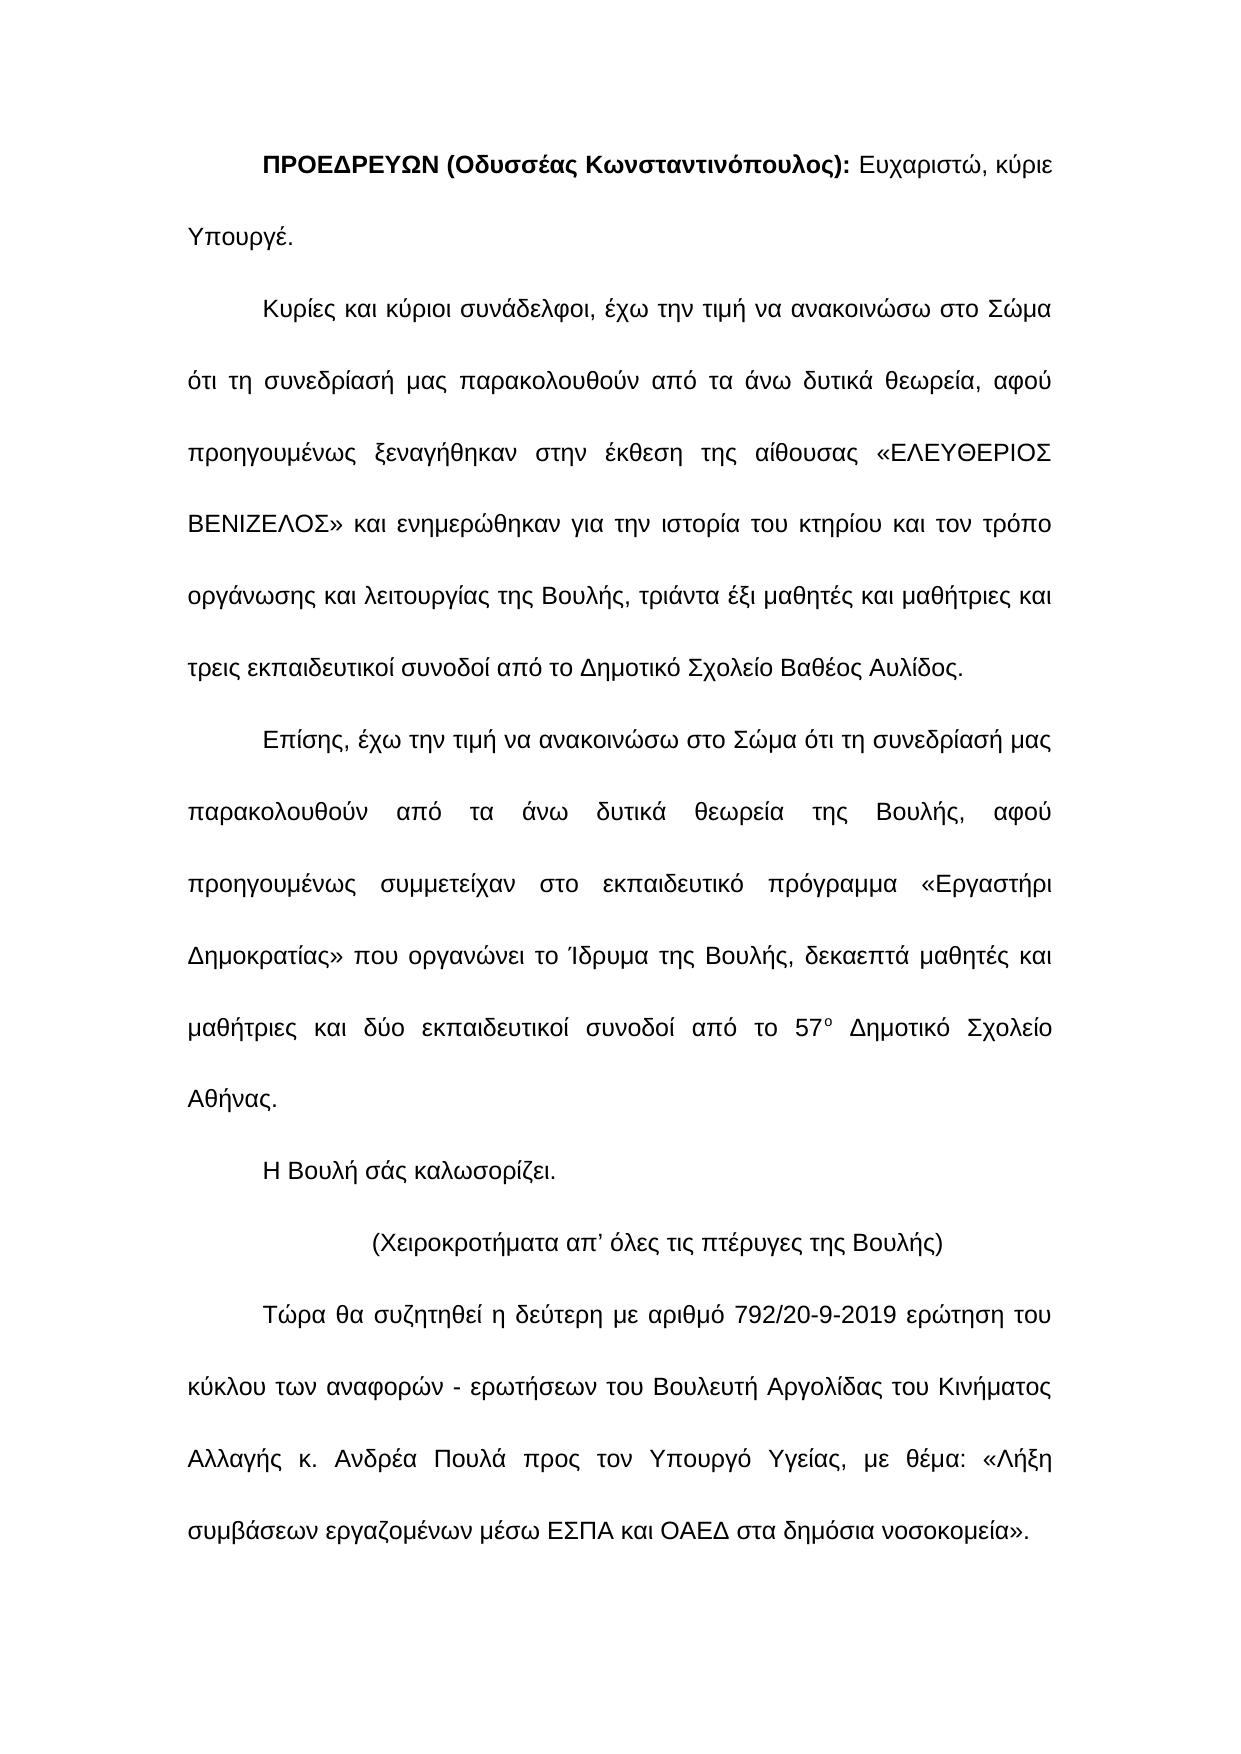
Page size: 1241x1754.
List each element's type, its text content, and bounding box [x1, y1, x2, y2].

text (Χειροκροτήματα απ’ όλες τις πτέρυγες της Βουλής) [187, 1228, 1053, 1257]
text Κυρίες και κύριοι συνάδελφοι, έχω την τιμή να ανακοινώσω στο Σώμα ότι τη συνεδρίασή μας παρακολουθούν από τα άνω δυτικά θεωρεία, αφού προηγουμένως ξεναγήθηκαν στην έκθεση της αίθουσας «ΕΛΕΥΘΕΡΙΟΣ ΒΕΝΙΖΕΛΟΣ» και ενημερώθηκαν για την ιστορία του κτηρίου και τον τρόπο οργάνωσης και λειτουργίας της Βουλής, τριάντα έξι μαθητές και μαθήτριες και τρεις εκπαιδευτικοί συνοδοί από το Δημοτικό Σχολείο Βαθέος Αυλίδος. [187, 294, 1053, 682]
text ΠΡΟΕΔΡΕΥΩΝ (Οδυσσέας Κωνσταντινόπουλος): Ευχαριστώ, κύριε Υπουργέ. [187, 150, 1053, 251]
text Η Βουλή σάς καλωσορίζει. [187, 1156, 1053, 1185]
text Επίσης, έχω την τιμή να ανακοινώσω στο Σώμα ότι τη συνεδρίασή μας παρακολουθούν από τα άνω δυτικά θεωρεία της Βουλής, αφού προηγουμένως συμμετείχαν στο εκπαιδευτικό πρόγραμμα «Εργαστήρι Δημοκρατίας» που οργανώνει το Ίδρυμα της Βουλής, δεκαεπτά μαθητές και μαθήτριες και δύο εκπαιδευτικοί συνοδοί από το 57ο Δημοτικό Σχολείο Αθήνας. [187, 725, 1053, 1113]
text Τώρα θα συζητηθεί η δεύτερη με αριθμό 792/20-9-2019 ερώτηση του κύκλου των αναφορών - ερωτήσεων του Βουλευτή Αργολίδας του Κινήματος Αλλαγής κ. Ανδρέα Πουλά προς τον Υπουργό Υγείας, με θέμα: «Λήξη συμβάσεων εργαζομένων μέσω ΕΣΠΑ και ΟΑΕΔ στα δημόσια νοσοκομεία». [187, 1300, 1053, 1544]
